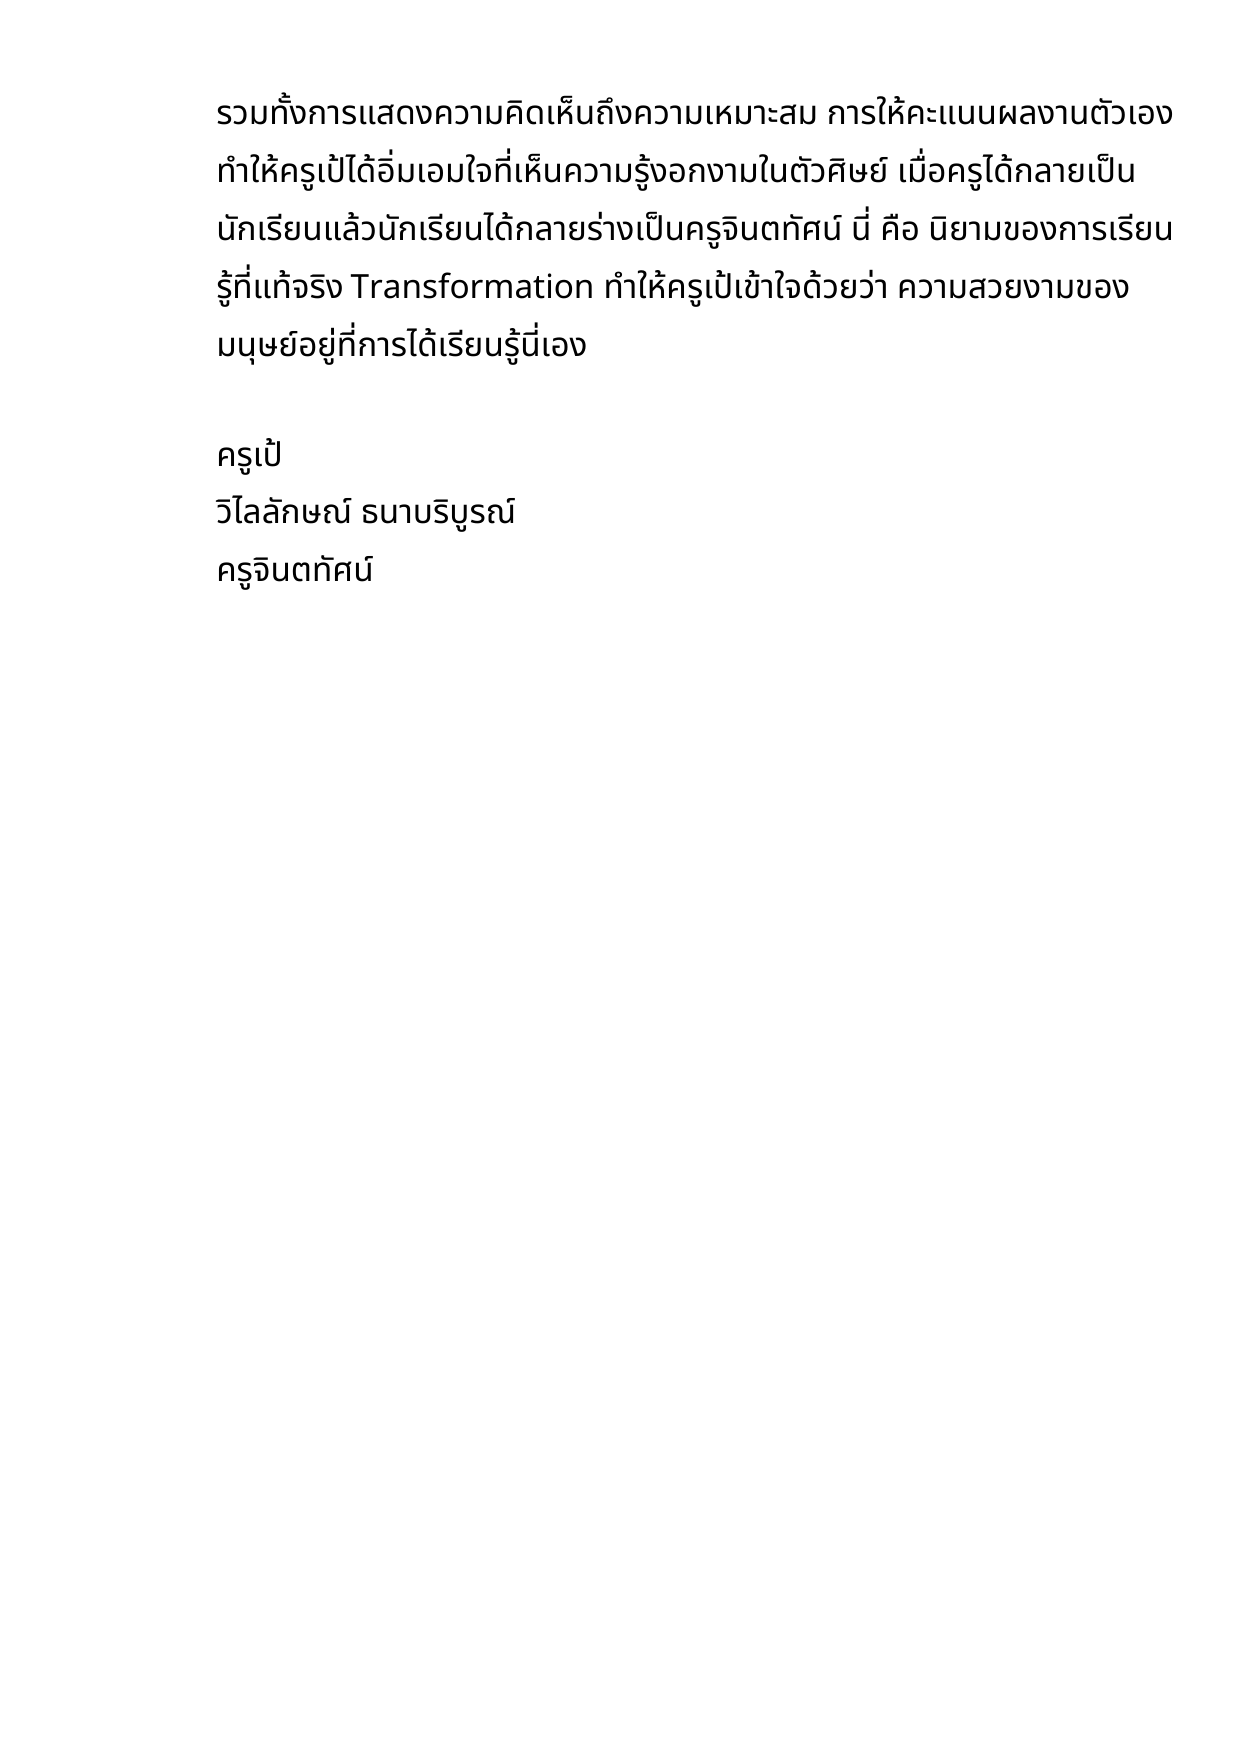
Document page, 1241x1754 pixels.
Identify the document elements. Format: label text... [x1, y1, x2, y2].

list วิไลลักษณ์ ธนาบริบูรณ์ [216, 488, 1181, 539]
list ครูเป้ [216, 431, 1181, 481]
list ครูจินตทัศน์ [216, 546, 1181, 597]
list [216, 89, 1181, 371]
